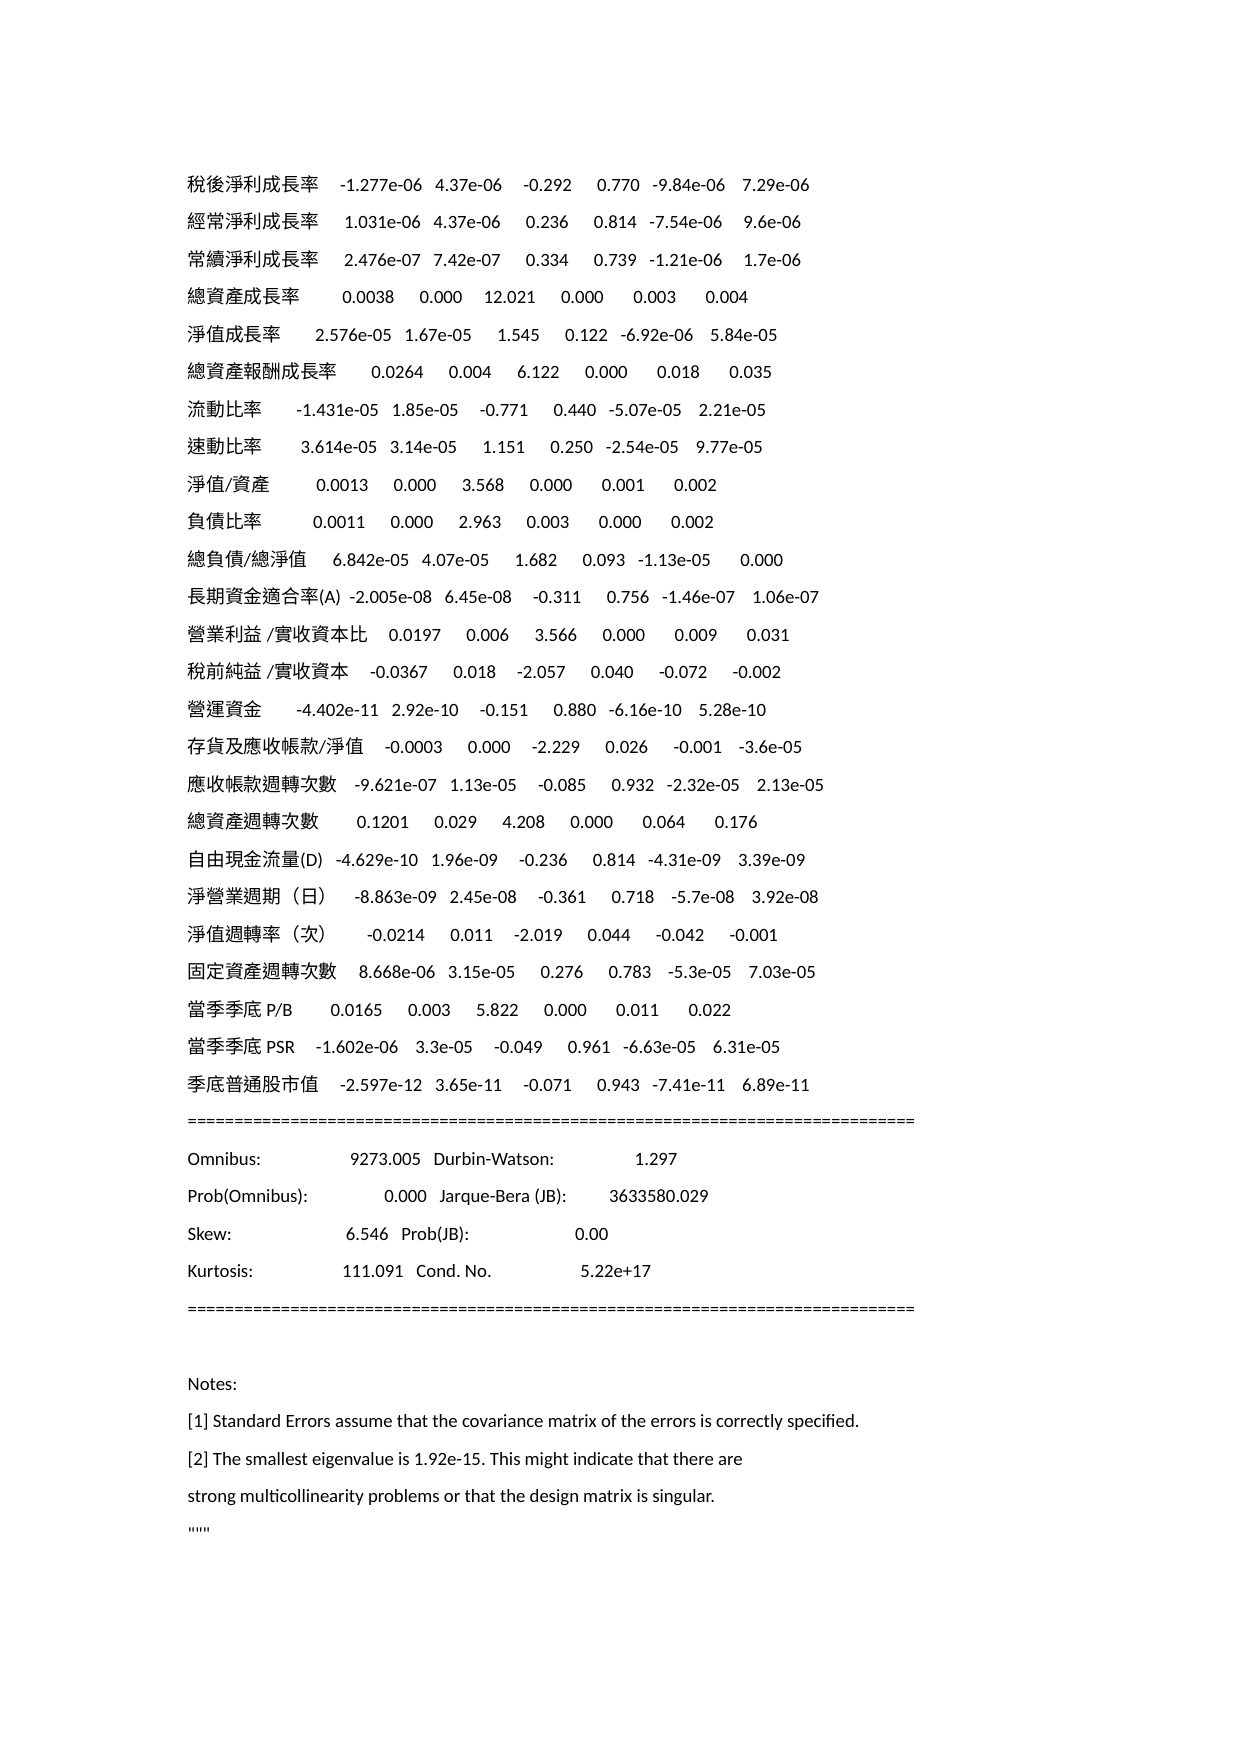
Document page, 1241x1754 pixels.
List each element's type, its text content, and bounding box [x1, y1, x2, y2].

text ============================================================================== [187, 1102, 1053, 1139]
text strong multicollinearity problems or that the design matrix is singular. [187, 1477, 1053, 1514]
text """ [187, 1514, 1053, 1552]
text 稅前純益 /實收資本 -0.0367 0.018 -2.057 0.040 -0.072 -0.002 [187, 652, 1053, 689]
text 淨值週轉率（次） -0.0214 0.011 -2.019 0.044 -0.042 -0.001 [187, 914, 1053, 952]
text [1] Standard Errors assume that the covariance matrix of the errors is correctly specified. [187, 1402, 1053, 1439]
text Omnibus: 9273.005 Durbin-Watson: 1.297 [187, 1139, 1053, 1177]
text 速動比率 3.614e-05 3.14e-05 1.151 0.250 -2.54e-05 9.77e-05 [187, 427, 1053, 464]
text 總資產成長率 0.0038 0.000 12.021 0.000 0.003 0.004 [187, 277, 1053, 314]
text 總資產週轉次數 0.1201 0.029 4.208 0.000 0.064 0.176 [187, 802, 1053, 839]
text Kurtosis: 111.091 Cond. No. 5.22e+17 [187, 1252, 1053, 1289]
text 淨值/資產 0.0013 0.000 3.568 0.000 0.001 0.002 [187, 464, 1053, 502]
text 總資產報酬成長率 0.0264 0.004 6.122 0.000 0.018 0.035 [187, 352, 1053, 389]
text Skew: 6.546 Prob(JB): 0.00 [187, 1214, 1053, 1252]
text 應收帳款週轉次數 -9.621e-07 1.13e-05 -0.085 0.932 -2.32e-05 2.13e-05 [187, 764, 1053, 802]
text [2] The smallest eigenvalue is 1.92e-15. This might indicate that there are [187, 1439, 1053, 1477]
text 當季季底P/B 0.0165 0.003 5.822 0.000 0.011 0.022 [187, 989, 1053, 1027]
text 經常淨利成長率 1.031e-06 4.37e-06 0.236 0.814 -7.54e-06 9.6e-06 [187, 202, 1053, 239]
text 營運資金 -4.402e-11 2.92e-10 -0.151 0.880 -6.16e-10 5.28e-10 [187, 689, 1053, 727]
text 總負債/總淨值 6.842e-05 4.07e-05 1.682 0.093 -1.13e-05 0.000 [187, 539, 1053, 577]
text ============================================================================== [187, 1289, 1053, 1327]
text 稅後淨利成長率 -1.277e-06 4.37e-06 -0.292 0.770 -9.84e-06 7.29e-06 [187, 164, 1053, 202]
text 自由現金流量(D) -4.629e-10 1.96e-09 -0.236 0.814 -4.31e-09 3.39e-09 [187, 839, 1053, 877]
text 營業利益 /實收資本比 0.0197 0.006 3.566 0.000 0.009 0.031 [187, 614, 1053, 652]
text Prob(Omnibus): 0.000 Jarque-Bera (JB): 3633580.029 [187, 1177, 1053, 1214]
text 淨值成長率 2.576e-05 1.67e-05 1.545 0.122 -6.92e-06 5.84e-05 [187, 314, 1053, 352]
text 淨營業週期（日） -8.863e-09 2.45e-08 -0.361 0.718 -5.7e-08 3.92e-08 [187, 877, 1053, 914]
text 固定資產週轉次數 8.668e-06 3.15e-05 0.276 0.783 -5.3e-05 7.03e-05 [187, 952, 1053, 989]
text Notes: [187, 1364, 1053, 1402]
text 常續淨利成長率 2.476e-07 7.42e-07 0.334 0.739 -1.21e-06 1.7e-06 [187, 239, 1053, 277]
text 流動比率 -1.431e-05 1.85e-05 -0.771 0.440 -5.07e-05 2.21e-05 [187, 389, 1053, 427]
text 當季季底PSR -1.602e-06 3.3e-05 -0.049 0.961 -6.63e-05 6.31e-05 [187, 1027, 1053, 1064]
text 長期資金適合率(A) -2.005e-08 6.45e-08 -0.311 0.756 -1.46e-07 1.06e-07 [187, 577, 1053, 614]
text 存貨及應收帳款/淨值 -0.0003 0.000 -2.229 0.026 -0.001 -3.6e-05 [187, 727, 1053, 764]
text 負債比率 0.0011 0.000 2.963 0.003 0.000 0.002 [187, 502, 1053, 539]
text 季底普通股市值 -2.597e-12 3.65e-11 -0.071 0.943 -7.41e-11 6.89e-11 [187, 1064, 1053, 1102]
